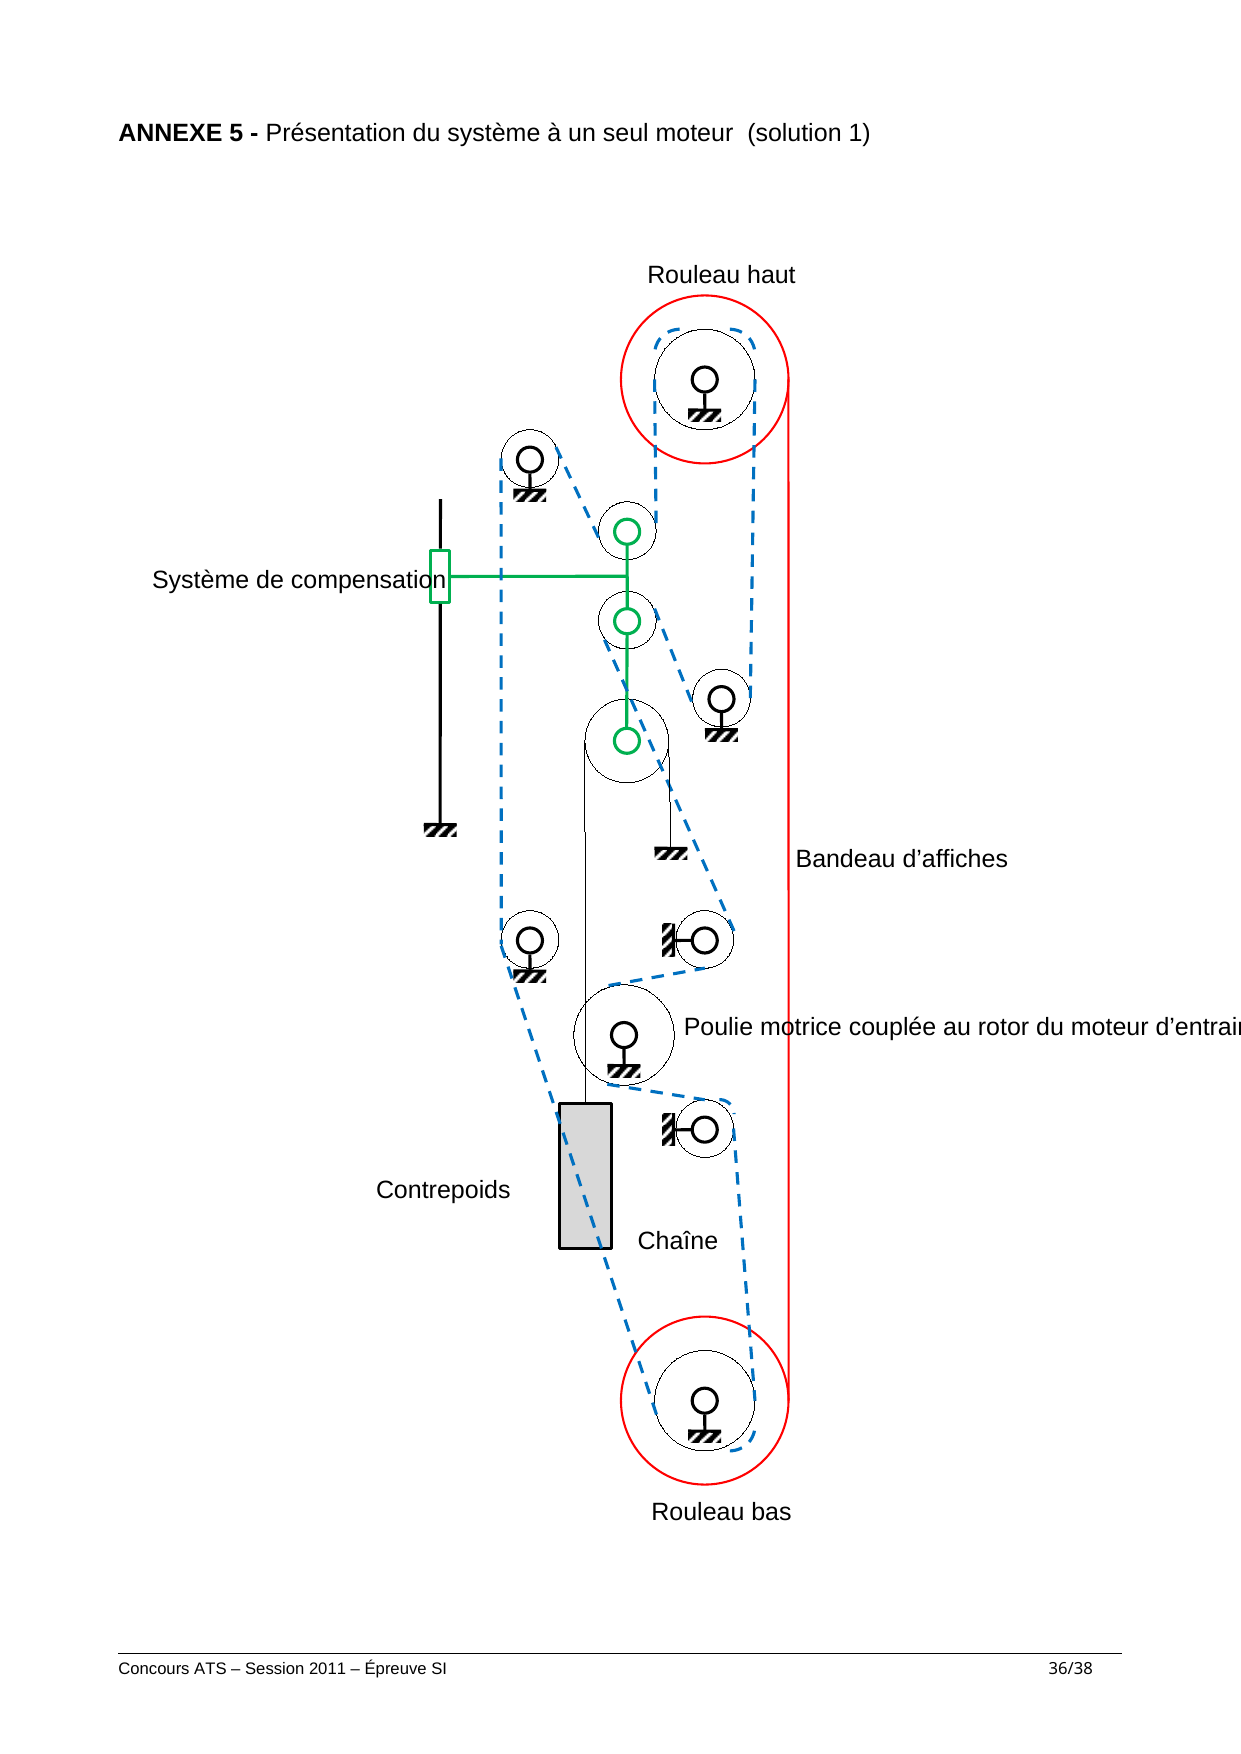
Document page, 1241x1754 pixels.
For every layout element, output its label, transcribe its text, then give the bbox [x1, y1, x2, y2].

picture [688, 1433, 722, 1443]
picture [654, 850, 688, 860]
picture [513, 492, 547, 502]
text ANNEXE 5 - Présentation du système à un seul moteur (solution 1) [118, 118, 1122, 147]
picture [705, 732, 738, 742]
picture [662, 923, 672, 957]
picture [513, 973, 547, 983]
picture [423, 827, 457, 837]
picture [662, 1113, 672, 1146]
picture [688, 412, 722, 422]
picture [607, 1068, 641, 1078]
